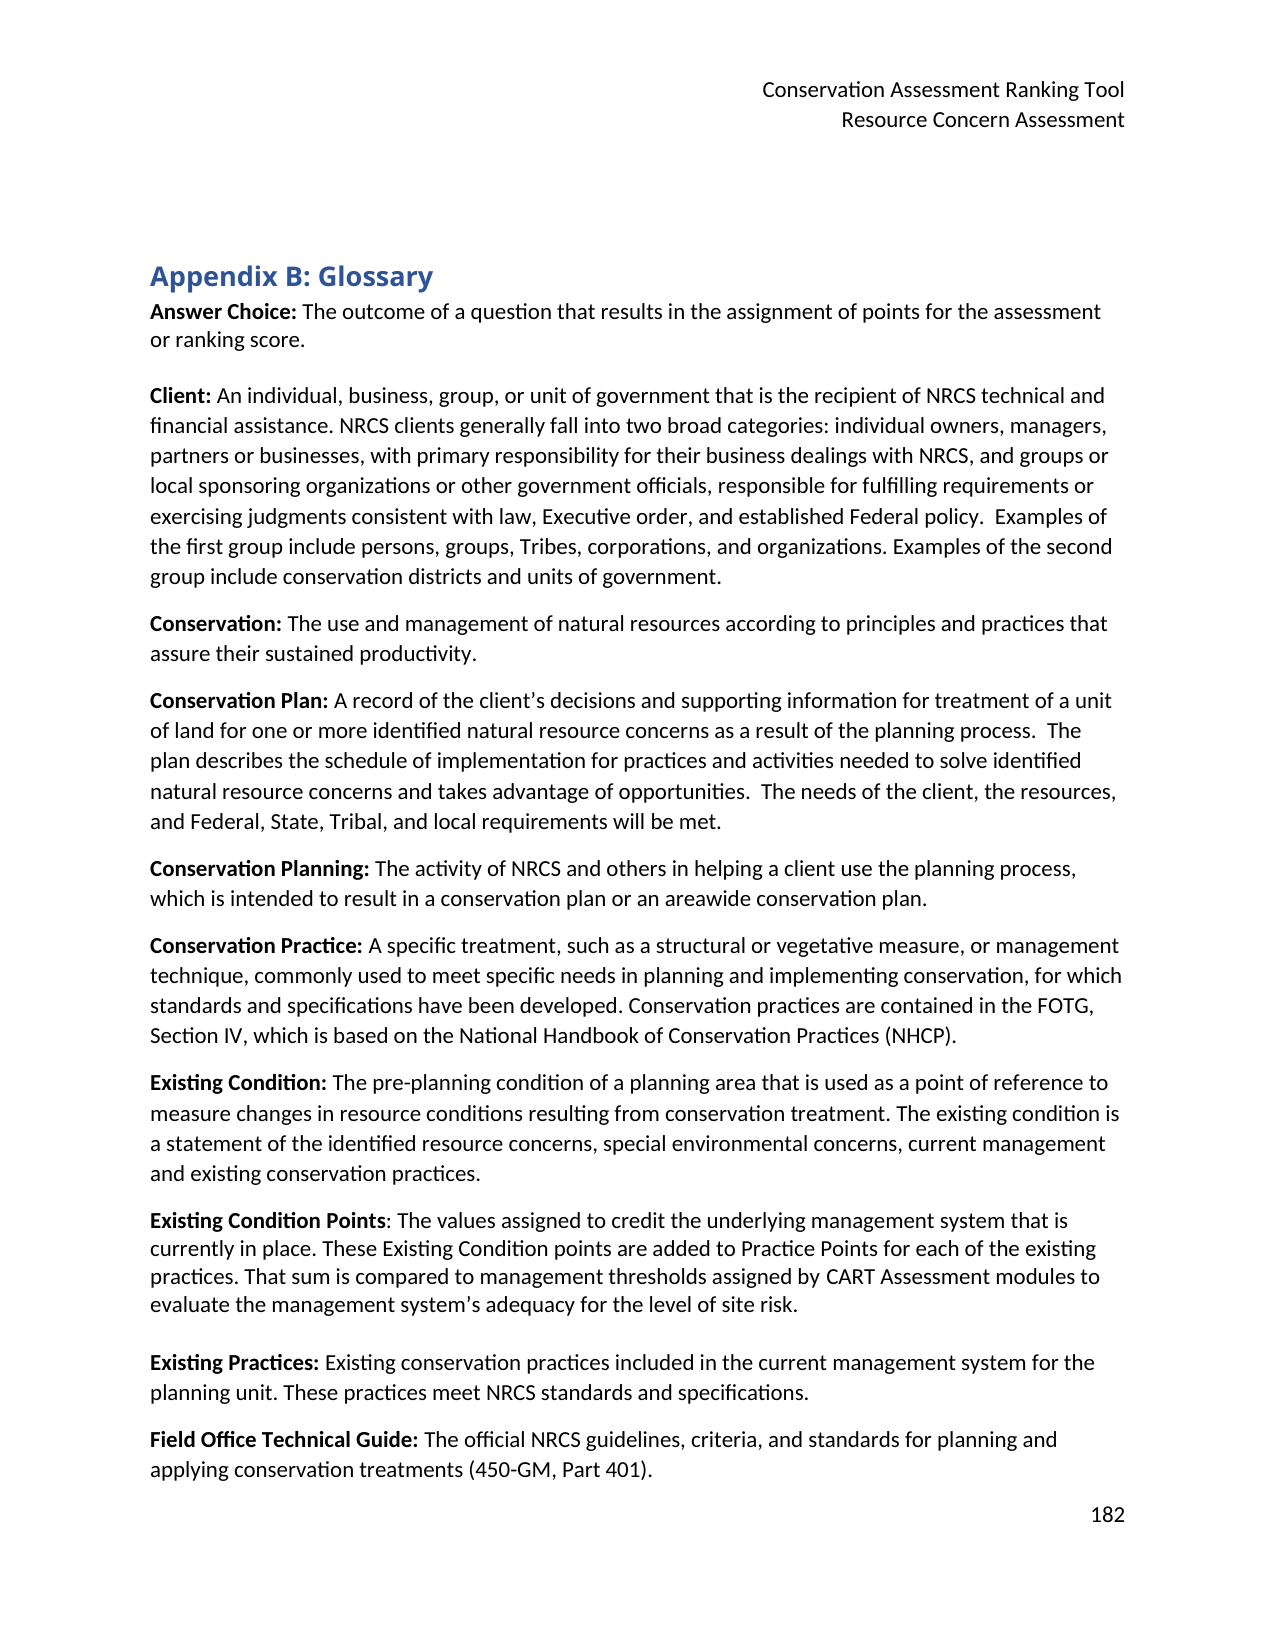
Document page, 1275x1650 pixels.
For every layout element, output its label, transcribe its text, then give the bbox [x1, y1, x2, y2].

subtitle Appendix B: Glossary [150, 257, 1125, 294]
text Conservation: The use and management of natural resources according to principles and practices that assure their sustained productivity. [150, 609, 1125, 667]
text Answer Choice: The outcome of a question that results in the assignment of points for the assessment or ranking score. [150, 297, 1125, 353]
text Existing Practices: Existing conservation practices included in the current management system for the planning unit. These practices meet NRCS standards and specifications. [150, 1348, 1125, 1406]
text Client: An individual, business, group, or unit of government that is the recipient of NRCS technical and financial assistance. NRCS clients generally fall into two broad categories: individual owners, managers, partners or businesses, with primary responsibility for their business dealings with NRCS, and groups or local sponsoring organizations or other government officials, responsible for fulfilling requirements or exercising judgments consistent with law, Executive order, and established Federal policy. Examples of the first group include persons, groups, Tribes, corporations, and organizations. Examples of the second group include conservation districts and units of government. [150, 381, 1125, 590]
text Existing Condition Points: The values assigned to credit the underlying management system that is currently in place. These Existing Condition points are added to Practice Points for each of the existing practices. That sum is compared to management thresholds assigned by CART Assessment modules to evaluate the management system’s adequacy for the level of site risk. [150, 1206, 1125, 1318]
text Field Office Technical Guide: The official NRCS guidelines, criteria, and standards for planning and applying conservation treatments (450-GM, Part 401). [150, 1425, 1125, 1483]
text Conservation Plan: A record of the client’s decisions and supporting information for treatment of a unit of land for one or more identified natural resource concerns as a result of the planning process. The plan describes the schedule of implementation for practices and activities needed to solve identified natural resource concerns and takes advantage of opportunities. The needs of the client, the resources, and Federal, State, Tribal, and local requirements will be met. [150, 686, 1125, 835]
text Conservation Practice: A specific treatment, such as a structural or vegetative measure, or management technique, commonly used to meet specific needs in planning and implementing conservation, for which standards and specifications have been developed. Conservation practices are contained in the FOTG, Section IV, which is based on the National Handbook of Conservation Practices (NHCP). [150, 931, 1125, 1049]
text Existing Condition: The pre-planning condition of a planning area that is used as a point of reference to measure changes in resource conditions resulting from conservation treatment. The existing condition is a statement of the identified resource concerns, special environmental concerns, current management and existing conservation practices. [150, 1068, 1125, 1187]
text Conservation Planning: The activity of NRCS and others in helping a client use the planning process, which is intended to result in a conservation plan or an areawide conservation plan. [150, 854, 1125, 912]
